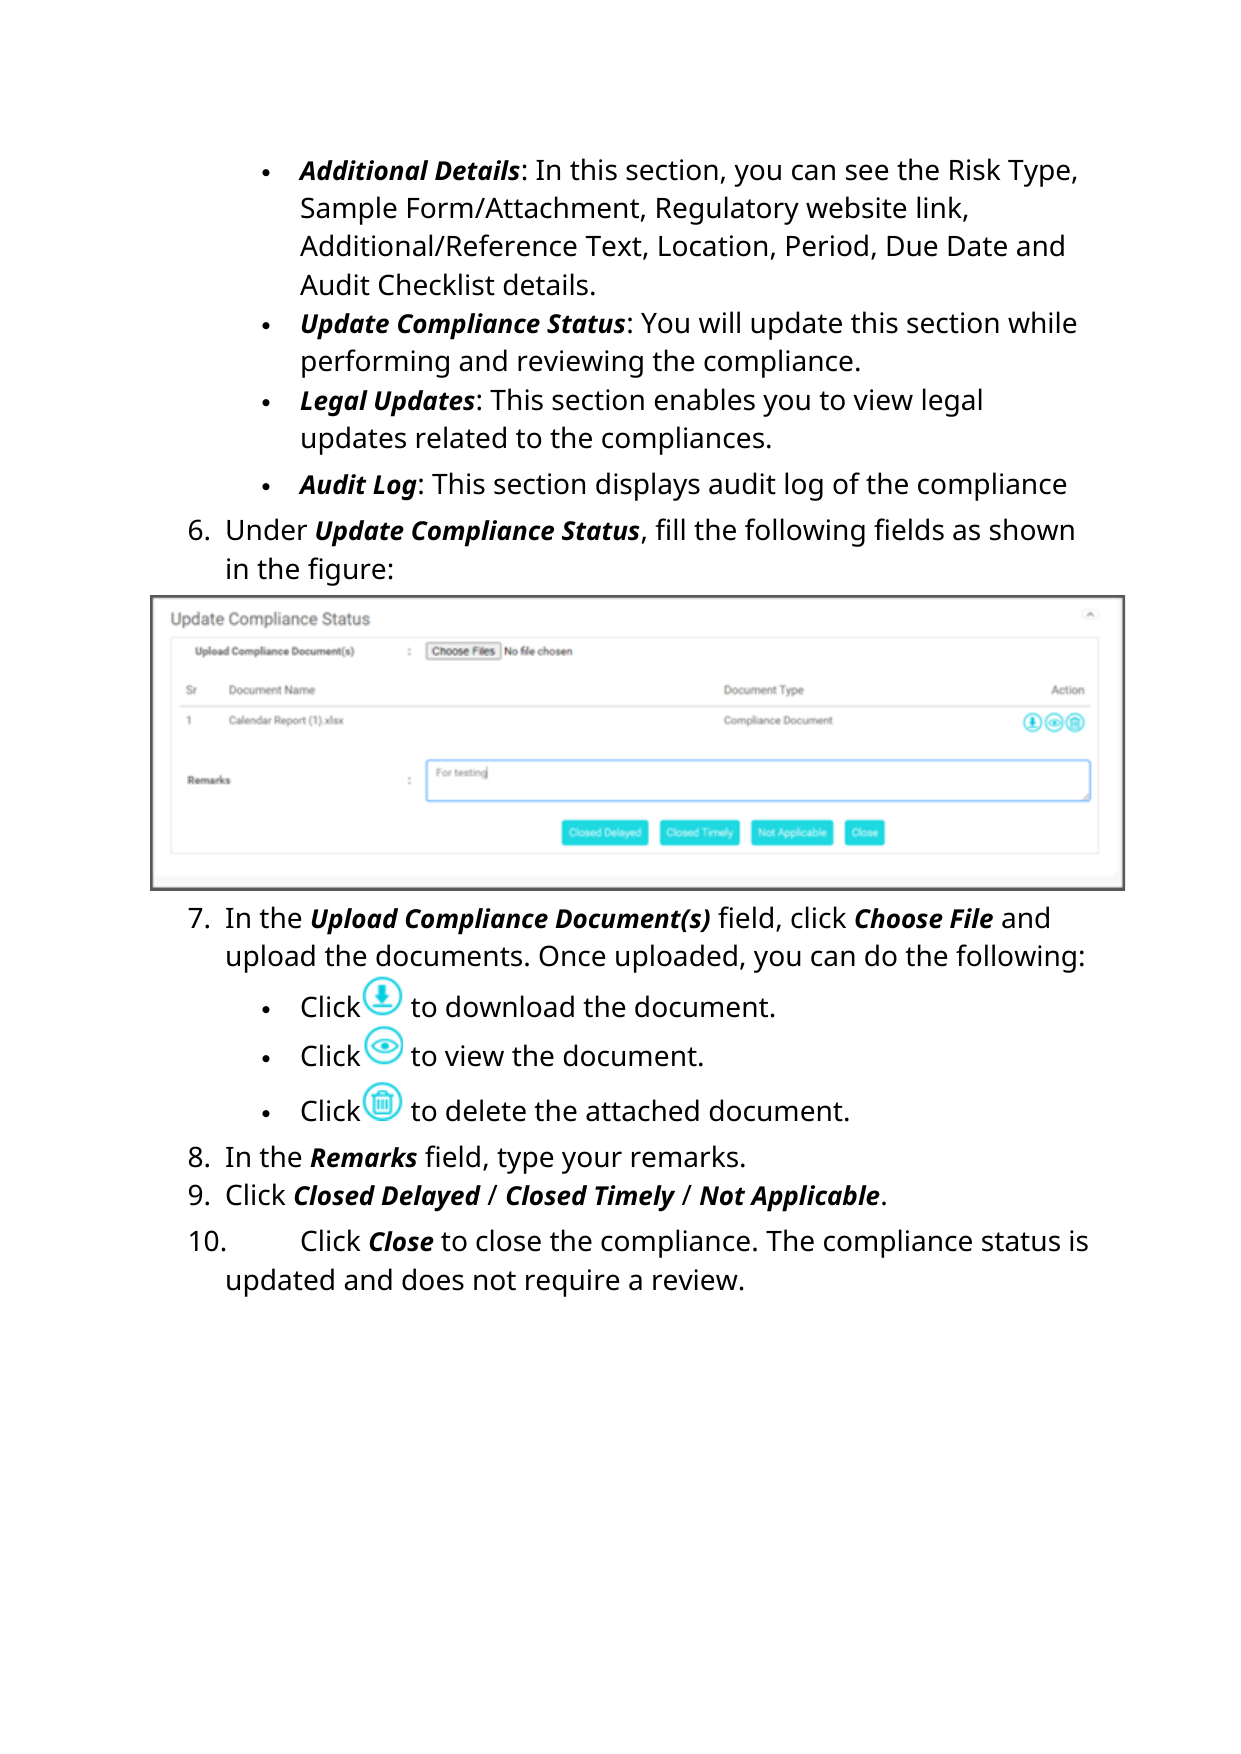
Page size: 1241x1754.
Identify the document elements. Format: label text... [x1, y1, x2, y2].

list Audit Log: This section displays audit log of the compliance [262, 464, 1090, 503]
list Click Closed Delayed / Closed Timely / Not Applicable. [187, 1175, 1090, 1214]
list Click to delete the attached document. [262, 1082, 1090, 1129]
list Under Update Compliance Status, fill the following fields as shown in the figure: [187, 511, 1090, 587]
list Click Close to close the compliance. The compliance status is updated and does not require a review. [187, 1222, 1090, 1298]
list Click to download the document. [262, 975, 1090, 1025]
list Update Compliance Status: You will update this section while performing and reviewing the compliance. [262, 303, 1090, 380]
list In the Remarks field, type your remarks. [187, 1137, 1090, 1175]
picture [360, 1082, 403, 1121]
picture [150, 595, 1125, 891]
list In the Upload Compliance Document(s) field, click Choose File and upload the documents. Once uploaded, you can do the following: [187, 898, 1090, 975]
list Legal Updates: This section enables you to view legal updates related to the compliances. [262, 380, 1090, 457]
list Click to view the document. [262, 1025, 1090, 1074]
list Additional Details: In this section, you can see the Risk Type, Sample Form/Attachment, Regulatory website link, Additional/Reference Text, Location, Period, Due Date and Audit Checklist details. [262, 150, 1090, 303]
picture [360, 1025, 403, 1066]
picture [360, 975, 403, 1017]
